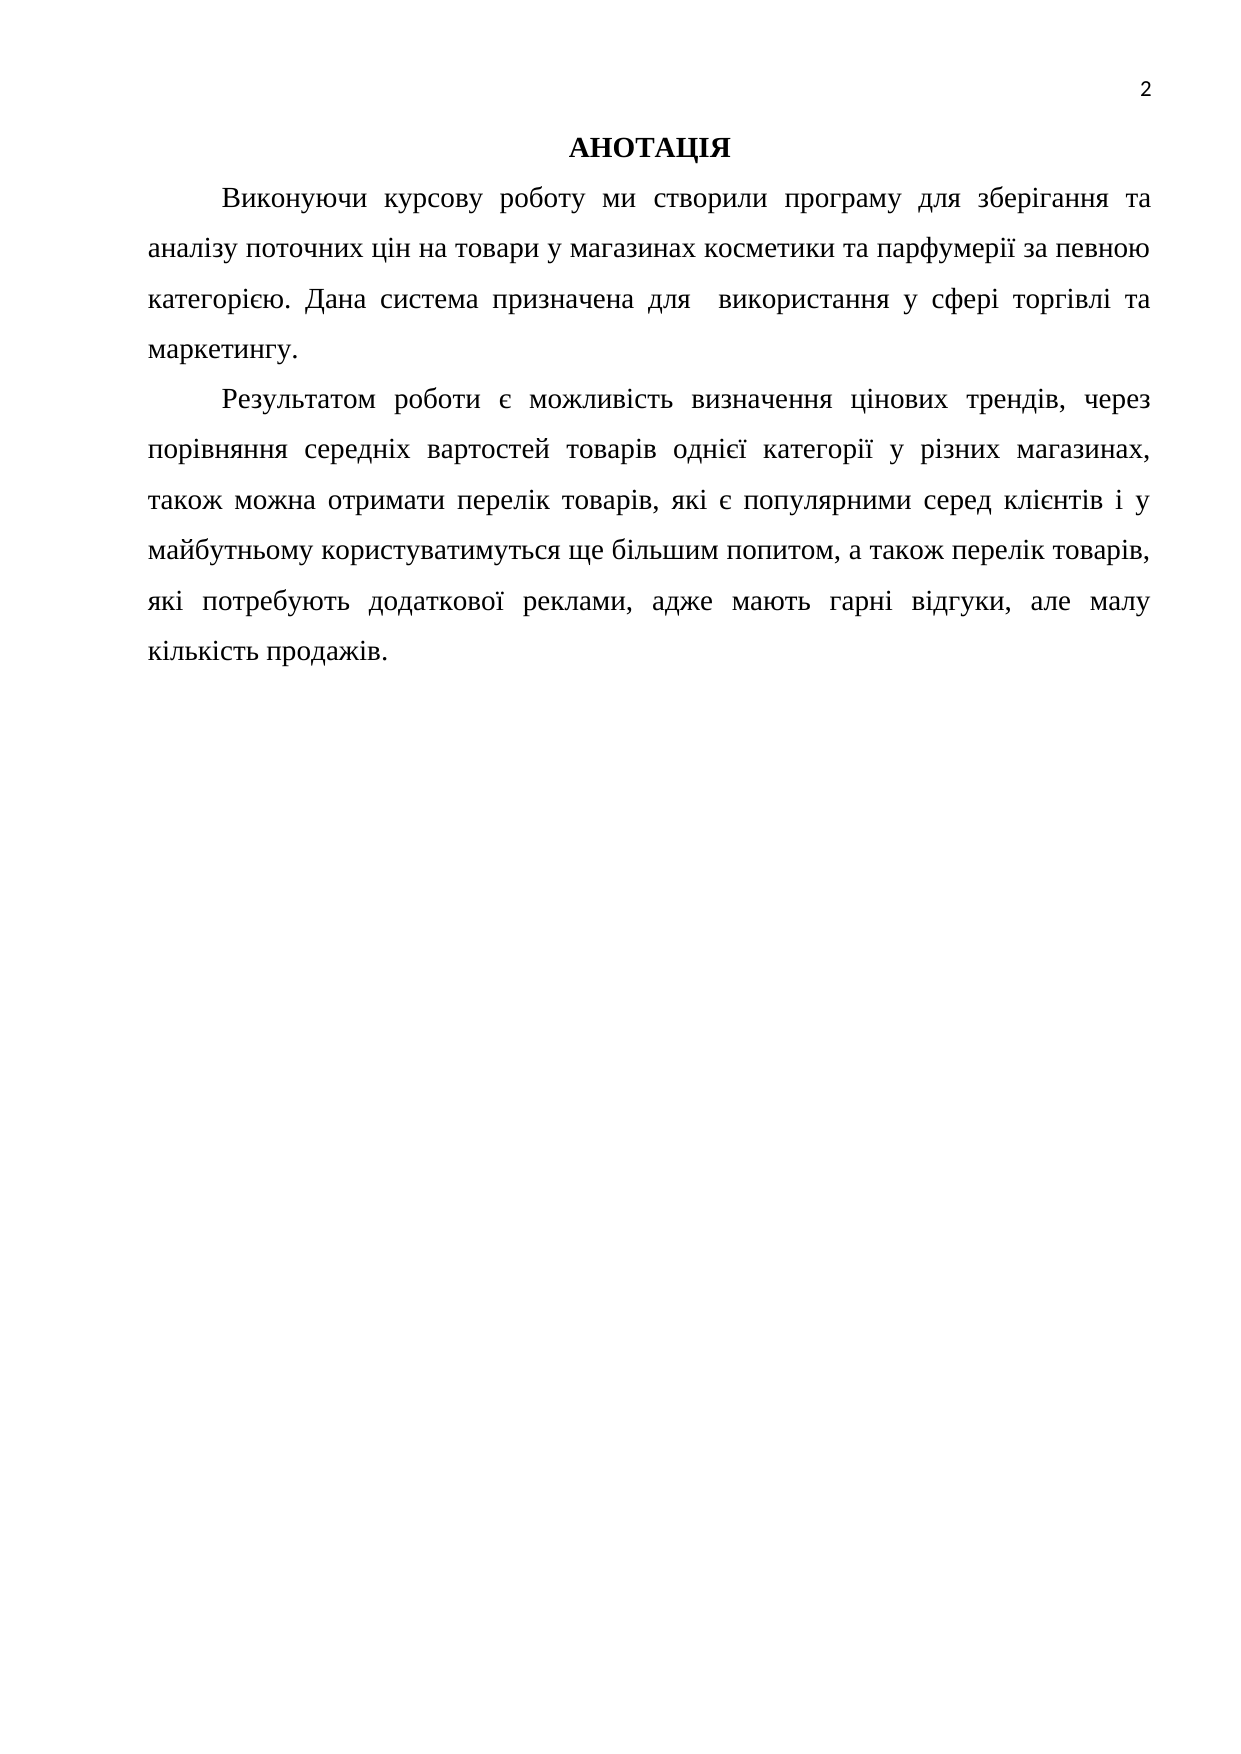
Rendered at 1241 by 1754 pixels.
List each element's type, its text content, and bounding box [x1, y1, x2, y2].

text АНОТАЦІЯ [148, 130, 1152, 163]
text Результатом роботи є можливість визначення цінових трендів, через порівняння середніх вартостей товарів однієї категорії у різних магазинах, також можна отримати перелік товарів, які є популярними серед клієнтів і у майбутньому користуватимуться ще більшим попитом, а також перелік товарів, які потребують додаткової реклами, адже мають гарні відгуки, але малу кількість продажів. [148, 381, 1152, 666]
text Виконуючи курсову роботу ми створили програму для зберігання та аналізу поточних цін на товари у магазинах косметики та парфумерії за певною категорією. Дана система призначена для використання у сфері торгівлі та маркетингу. [148, 180, 1152, 364]
